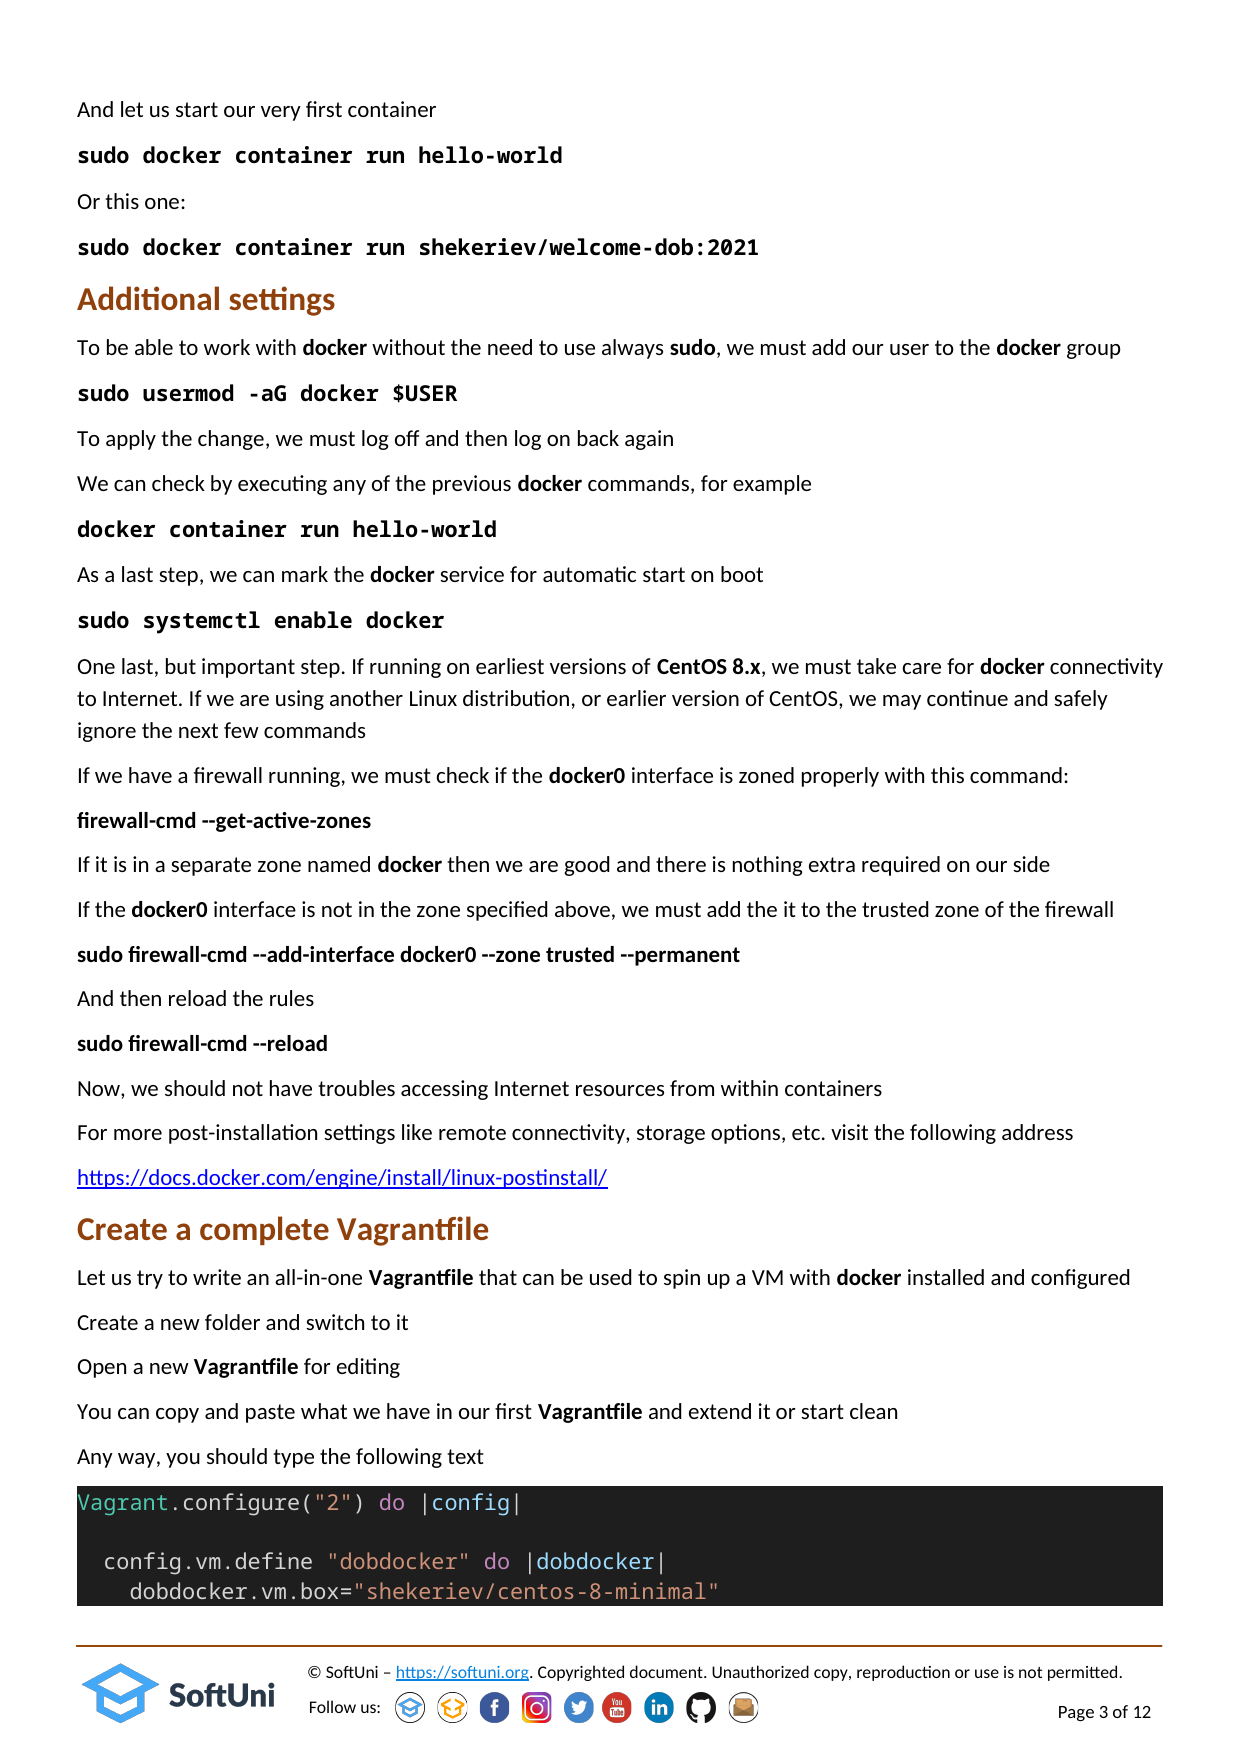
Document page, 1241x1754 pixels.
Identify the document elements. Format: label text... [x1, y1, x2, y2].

text sudo firewall-cmd --reload [77, 1029, 1163, 1057]
picture [602, 1692, 632, 1723]
text Or this one: [77, 187, 1163, 215]
picture [644, 1692, 653, 1701]
text If it is in a separate zone named docker then we are good and there is nothing extra required on our side [77, 850, 1163, 878]
text If the docker0 interface is not in the zone specified above, we must add the it to the trusted zone of the firewall [77, 895, 1163, 923]
picture [522, 1692, 552, 1723]
text And let us start our very first container [77, 95, 1163, 123]
picture [644, 1714, 653, 1723]
text Any way, you should type the following text [77, 1442, 1163, 1470]
text One last, but important step. If running on earliest versions of CentOS 8.x, we must take care for docker connectivity to Internet. If we are using another Linux distribution, or earlier version of CentOS, we may continue and safely ignore the next few commands [77, 652, 1163, 744]
text sudo usermod -aG docker $USER [77, 378, 1163, 408]
text Open a new Vagrantfile for editing [77, 1352, 1163, 1380]
picture [728, 1692, 759, 1723]
text Create a new folder and switch to it [77, 1308, 1163, 1336]
picture [665, 1692, 674, 1701]
picture [564, 1692, 594, 1723]
text sudo systemctl enable docker [77, 605, 1163, 635]
text firewall-cmd --get-active-zones [77, 806, 1163, 834]
subtitle Create a complete Vagrantfile [77, 1208, 1163, 1249]
text Vagrant.configure("2") do |config| [77, 1486, 1163, 1516]
text config.vm.define "dobdocker" do |dobdocker| [77, 1546, 1163, 1576]
picture [75, 1658, 281, 1729]
text You can copy and paste what we have in our first Vagrantfile and extend it or start clean [77, 1397, 1163, 1425]
text If we have a firewall running, we must check if the docker0 interface is zoned properly with this command: [77, 761, 1163, 789]
picture [658, 1705, 667, 1714]
picture [395, 1692, 425, 1723]
text docker container run hello-world [77, 514, 1163, 544]
text https://docs.docker.com/engine/install/linux-postinstall/ [77, 1163, 1163, 1191]
text dobdocker.vm.box="shekeriev/centos-8-minimal" [77, 1576, 1163, 1606]
subtitle Additional settings [77, 278, 1163, 319]
text And then reload the rules [77, 984, 1163, 1012]
text sudo docker container run shekeriev/welcome-dob:2021 [77, 231, 1163, 261]
picture [437, 1692, 468, 1723]
text As a last step, we can mark the docker service for automatic start on boot [77, 561, 1163, 589]
picture [665, 1714, 674, 1723]
picture [479, 1692, 510, 1723]
text To be able to work with docker without the need to use always sudo, we must add our user to the docker group [77, 333, 1163, 361]
text Let us try to write an all-in-one Vagrantfile that can be used to spin up a VM with docker installed and configured [77, 1263, 1163, 1291]
text For more post-installation settings like remote connectivity, storage options, etc. visit the following address [77, 1118, 1163, 1147]
picture [686, 1692, 716, 1723]
text Now, we should not have troubles accessing Internet resources from within containers [77, 1074, 1163, 1102]
text We can check by executing any of the previous docker commands, for example [77, 469, 1163, 497]
text sudo docker container run hello-world [77, 140, 1163, 170]
text To apply the change, we must log off and then log on back again [77, 424, 1163, 453]
text sudo firewall-cmd --add-interface docker0 --zone trusted --permanent [77, 940, 1163, 968]
